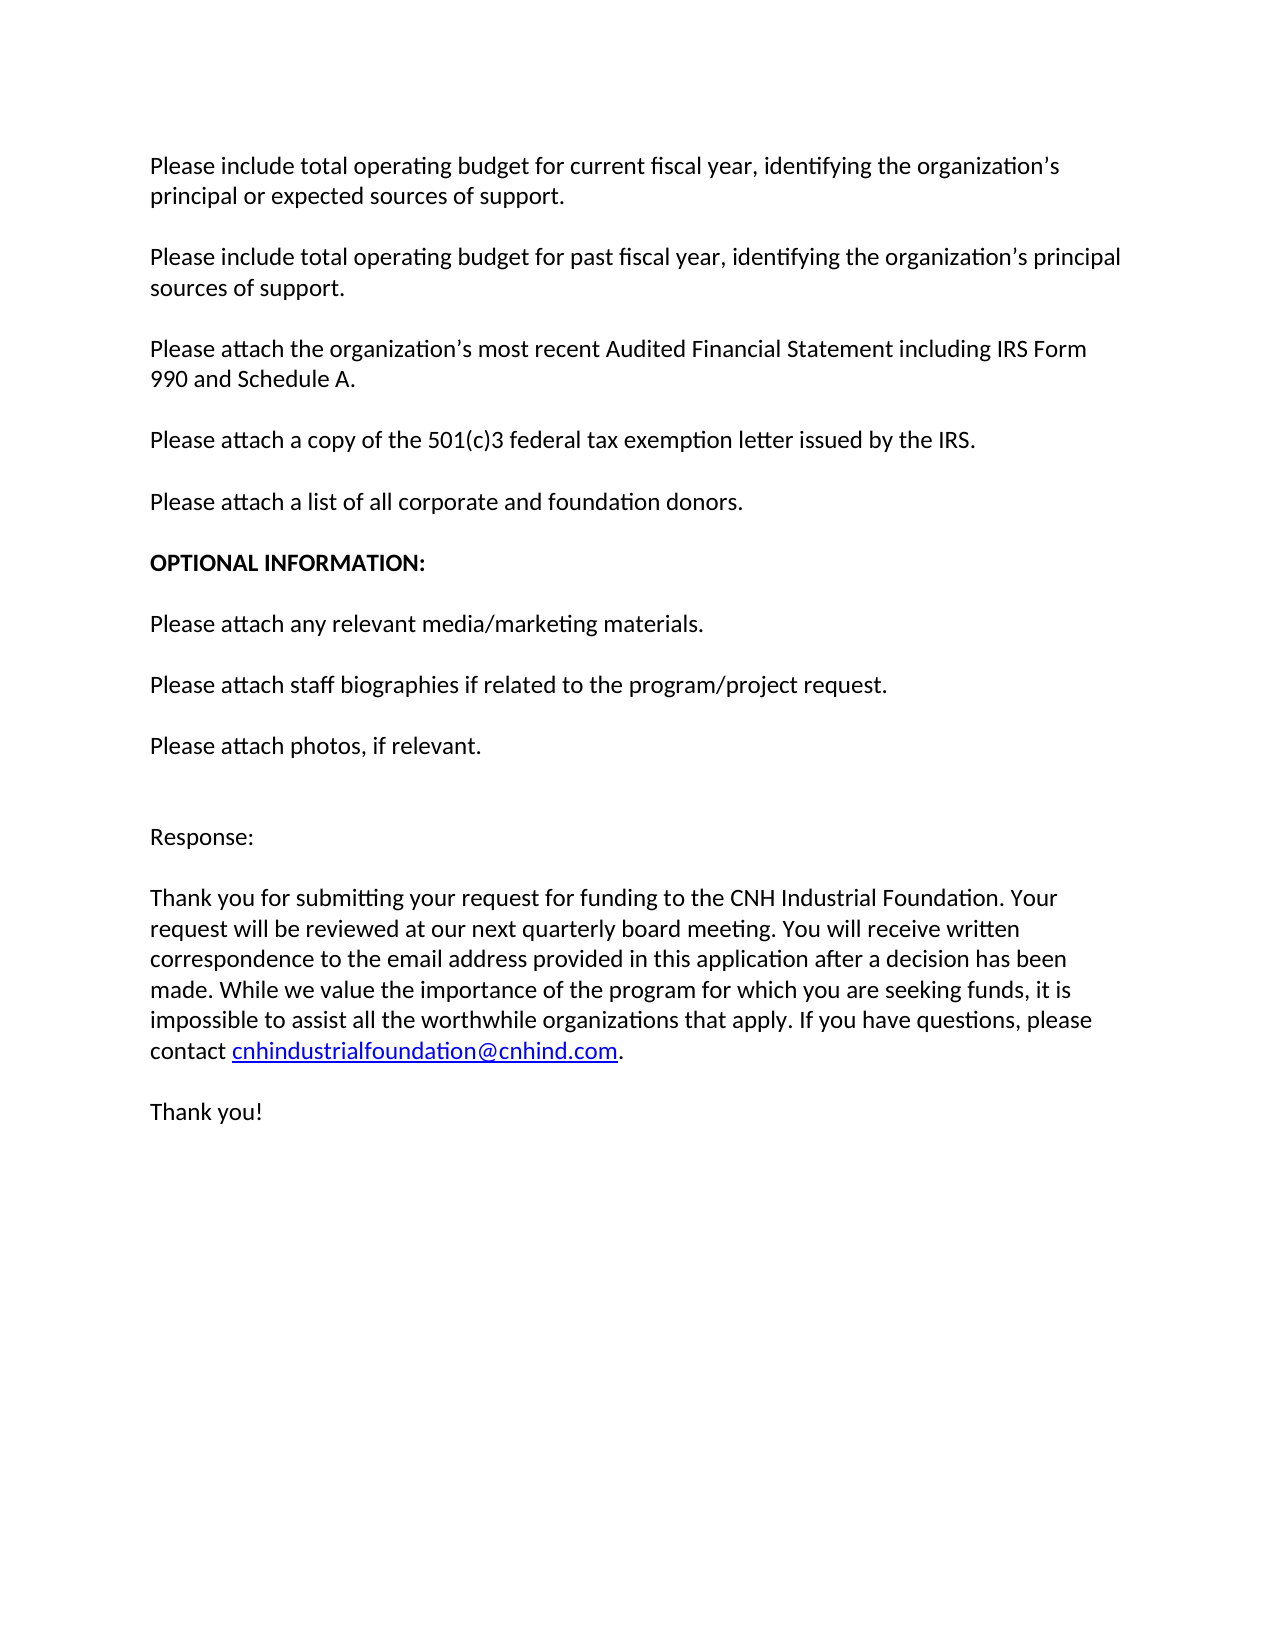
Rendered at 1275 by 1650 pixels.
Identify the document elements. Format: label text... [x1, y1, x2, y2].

text Please include total operating budget for current fiscal year, identifying the organization’s principal or expected sources of support. [150, 150, 1125, 211]
text Response: [150, 821, 1125, 852]
text Thank you for submitting your request for funding to the CNH Industrial Foundation. Your request will be reviewed at our next quarterly board meeting. You will receive written correspondence to the email address provided in this application after a decision has been made. While we value the importance of the program for which you are seeking funds, it is impossible to assist all the worthwhile organizations that apply. If you have questions, please contact cnhindustrialfoundation@cnhind.com. [150, 882, 1125, 1066]
text Please attach a copy of the 501(c)3 federal tax exemption letter issued by the IRS. [150, 425, 1125, 455]
text Please attach any relevant media/marketing materials. [150, 608, 1125, 638]
text Please attach the organization’s most recent Audited Financial Statement including IRS Form 990 and Schedule A. [150, 333, 1125, 394]
text Please attach a list of all corporate and foundation donors. [150, 486, 1125, 516]
text Thank you! [150, 1096, 1125, 1127]
text Please attach photos, if relevant. [150, 730, 1125, 760]
text Please attach staff biographies if related to the program/project request. [150, 669, 1125, 699]
text Please include total operating budget for past fiscal year, identifying the organization’s principal sources of support. [150, 242, 1125, 303]
text OPTIONAL INFORMATION: [150, 547, 1125, 577]
